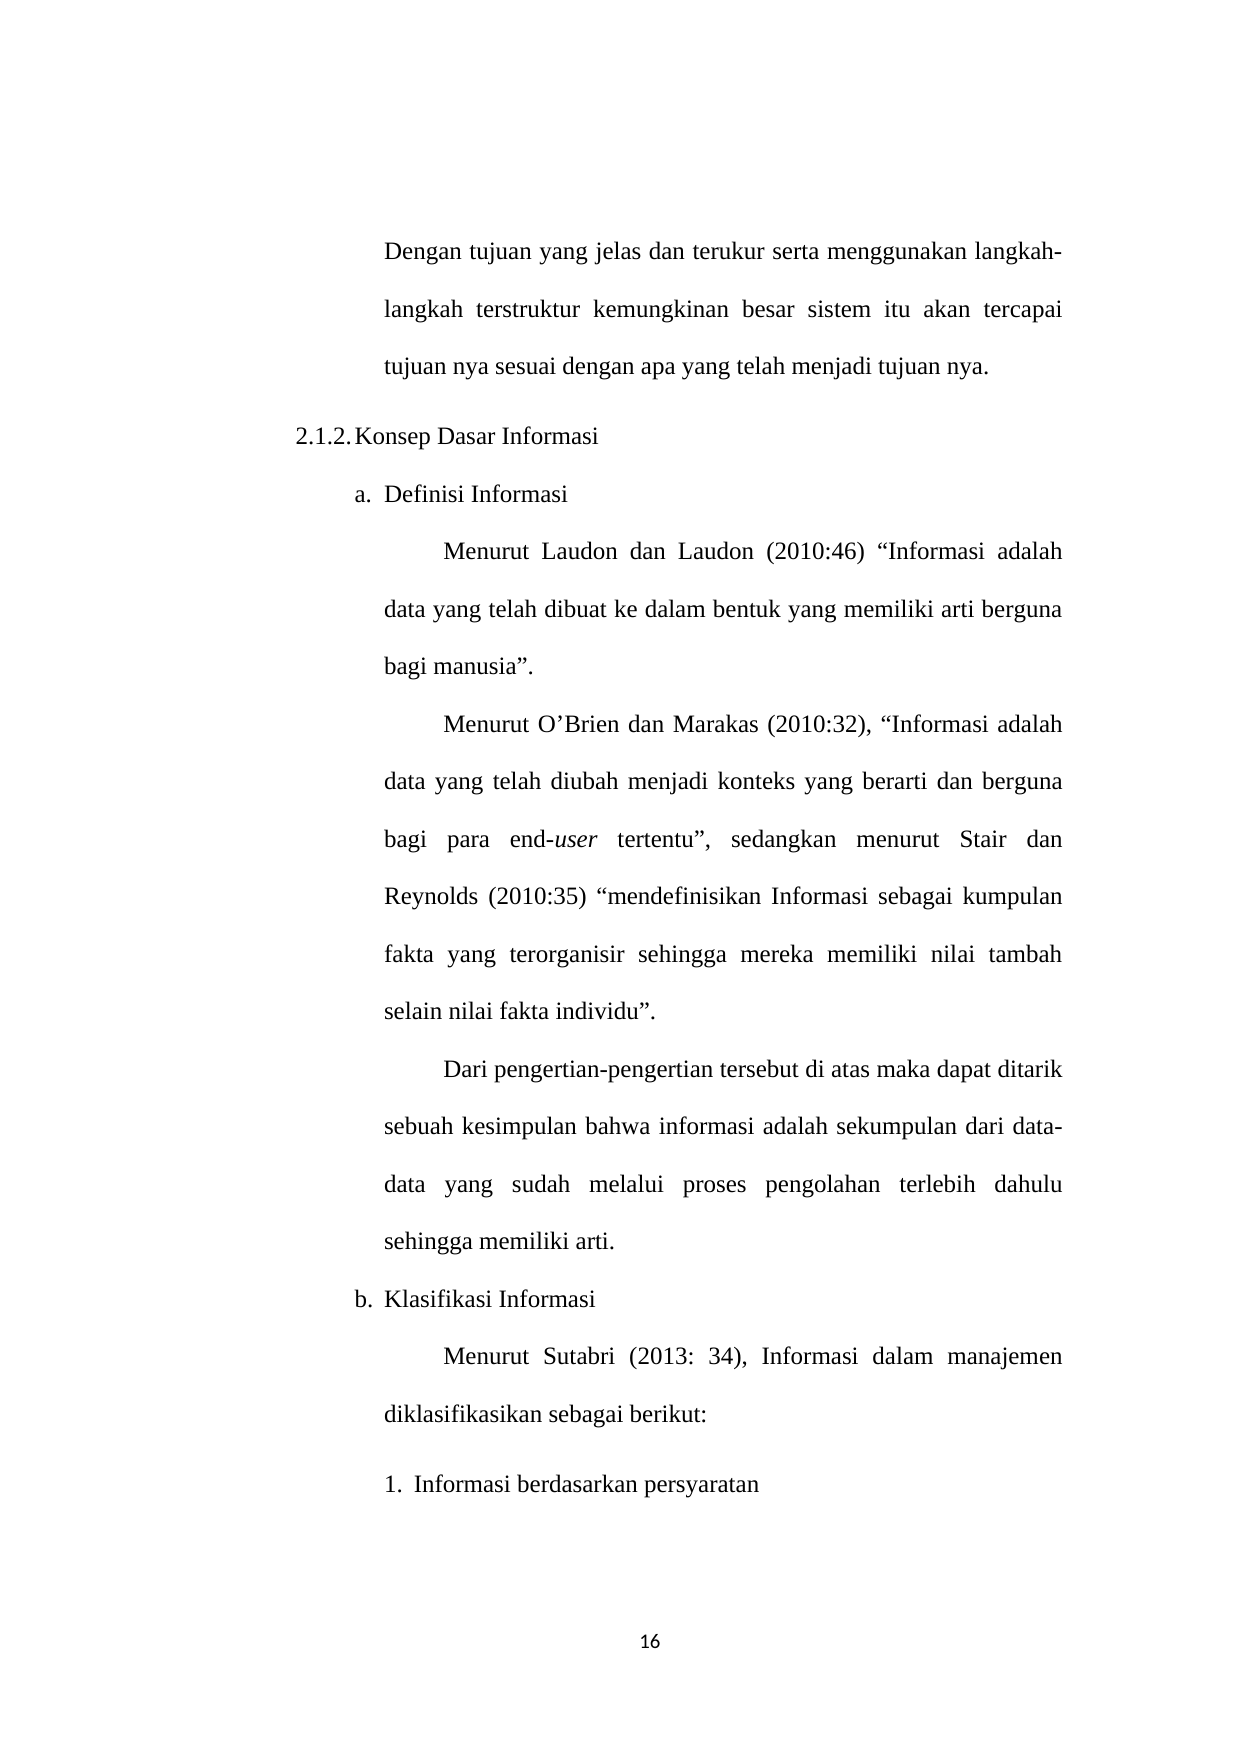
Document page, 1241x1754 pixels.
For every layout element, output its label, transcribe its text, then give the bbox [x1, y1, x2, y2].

subtitle Konsep Dasar Informasi [295, 421, 1063, 450]
text Menurut O’Brien dan Marakas (2010:32), “Informasi adalah data yang telah diubah menjadi konteks yang berarti dan berguna bagi para end-user tertentu”, sedangkan menurut Stair dan Reynolds (2010:35) “mendefinisikan Informasi sebagai kumpulan fakta yang terorganisir sehingga mereka memiliki nilai tambah selain nilai fakta individu”. [384, 709, 1063, 1025]
list Informasi berdasarkan persyaratan [384, 1469, 1063, 1497]
text Menurut Laudon dan Laudon (2010:46) “Informasi adalah data yang telah dibuat ke dalam bentuk yang memiliki arti berguna bagi manusia”. [384, 536, 1063, 680]
subtitle Klasifikasi Informasi [354, 1284, 1063, 1312]
subtitle Definisi Informasi [354, 479, 1063, 507]
text Menurut Sutabri (2013: 34), Informasi dalam manajemen diklasifikasikan sebagai berikut: [384, 1341, 1063, 1427]
